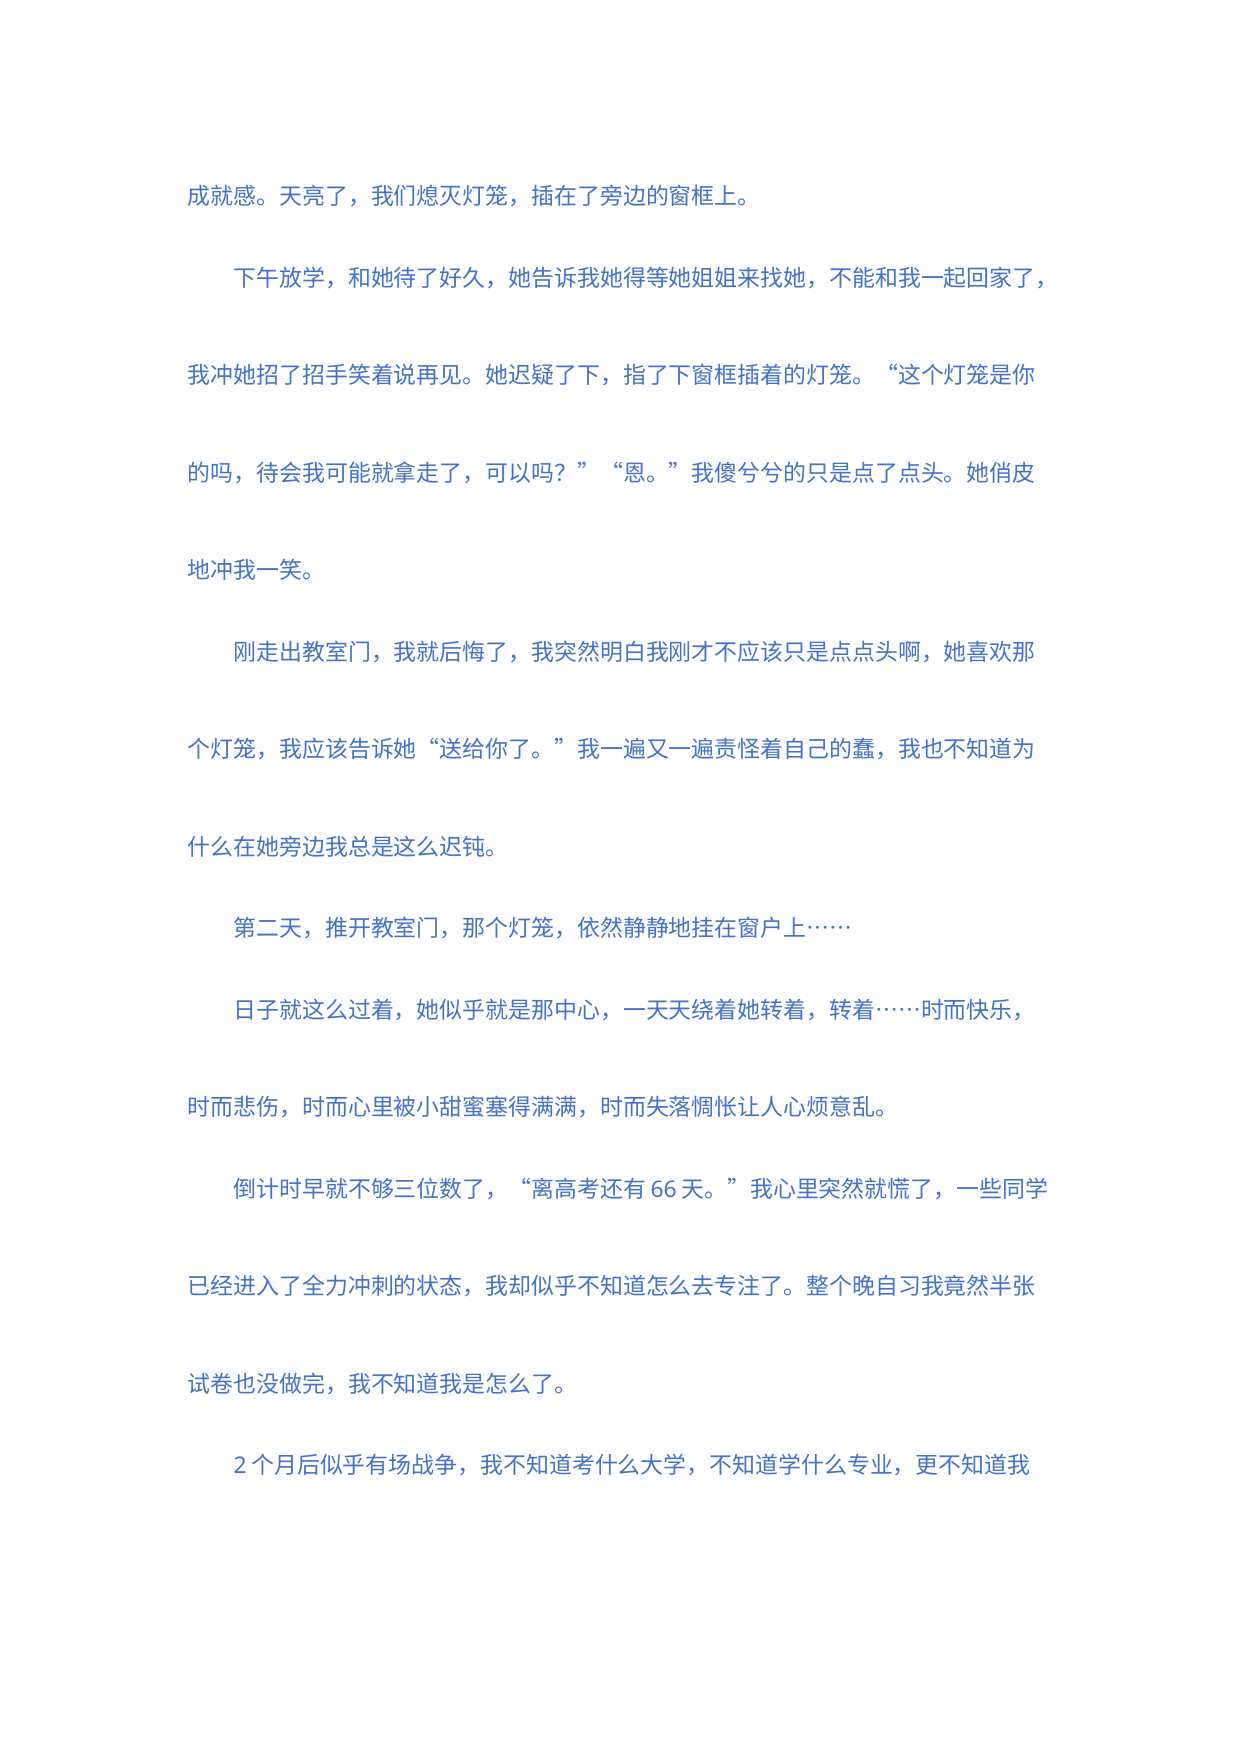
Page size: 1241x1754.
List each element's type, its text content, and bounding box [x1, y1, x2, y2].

text 刚走出教室门，我就后悔了，我突然明白我刚才不应该只是点点头啊，她喜欢那个灯笼，我应该告诉她“送给你了。”我一遍又一遍责怪着自己的蠢，我也不知道为什么在她旁边我总是这么迟钝。 [187, 618, 1053, 878]
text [187, 162, 1053, 227]
text 日子就这么过着，她似乎就是那中心，一天天绕着她转着，转着……时而快乐，时而悲伤，时而心里被小甜蜜塞得满满，时而失落惆怅让人心烦意乱。 [187, 976, 1053, 1138]
text 第二天，推开教室门，那个灯笼，依然静静地挂在窗户上…… [187, 894, 1053, 959]
text 下午放学，和她待了好久，她告诉我她得等她姐姐来找她，不能和我一起回家了，我冲她招了招手笑着说再见。她迟疑了下，指了下窗框插着的灯笼。“这个灯笼是你的吗，待会我可能就拿走了，可以吗？”“恩。”我傻兮兮的只是点了点头。她俏皮地冲我一笑。 [187, 243, 1053, 601]
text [187, 1431, 1053, 1496]
text 倒计时早就不够三位数了，“离高考还有66天。”我心里突然就慌了，一些同学已经进入了全力冲刺的状态，我却似乎不知道怎么去专注了。整个晚自习我竟然半张试卷也没做完，我不知道我是怎么了。 [187, 1155, 1053, 1415]
